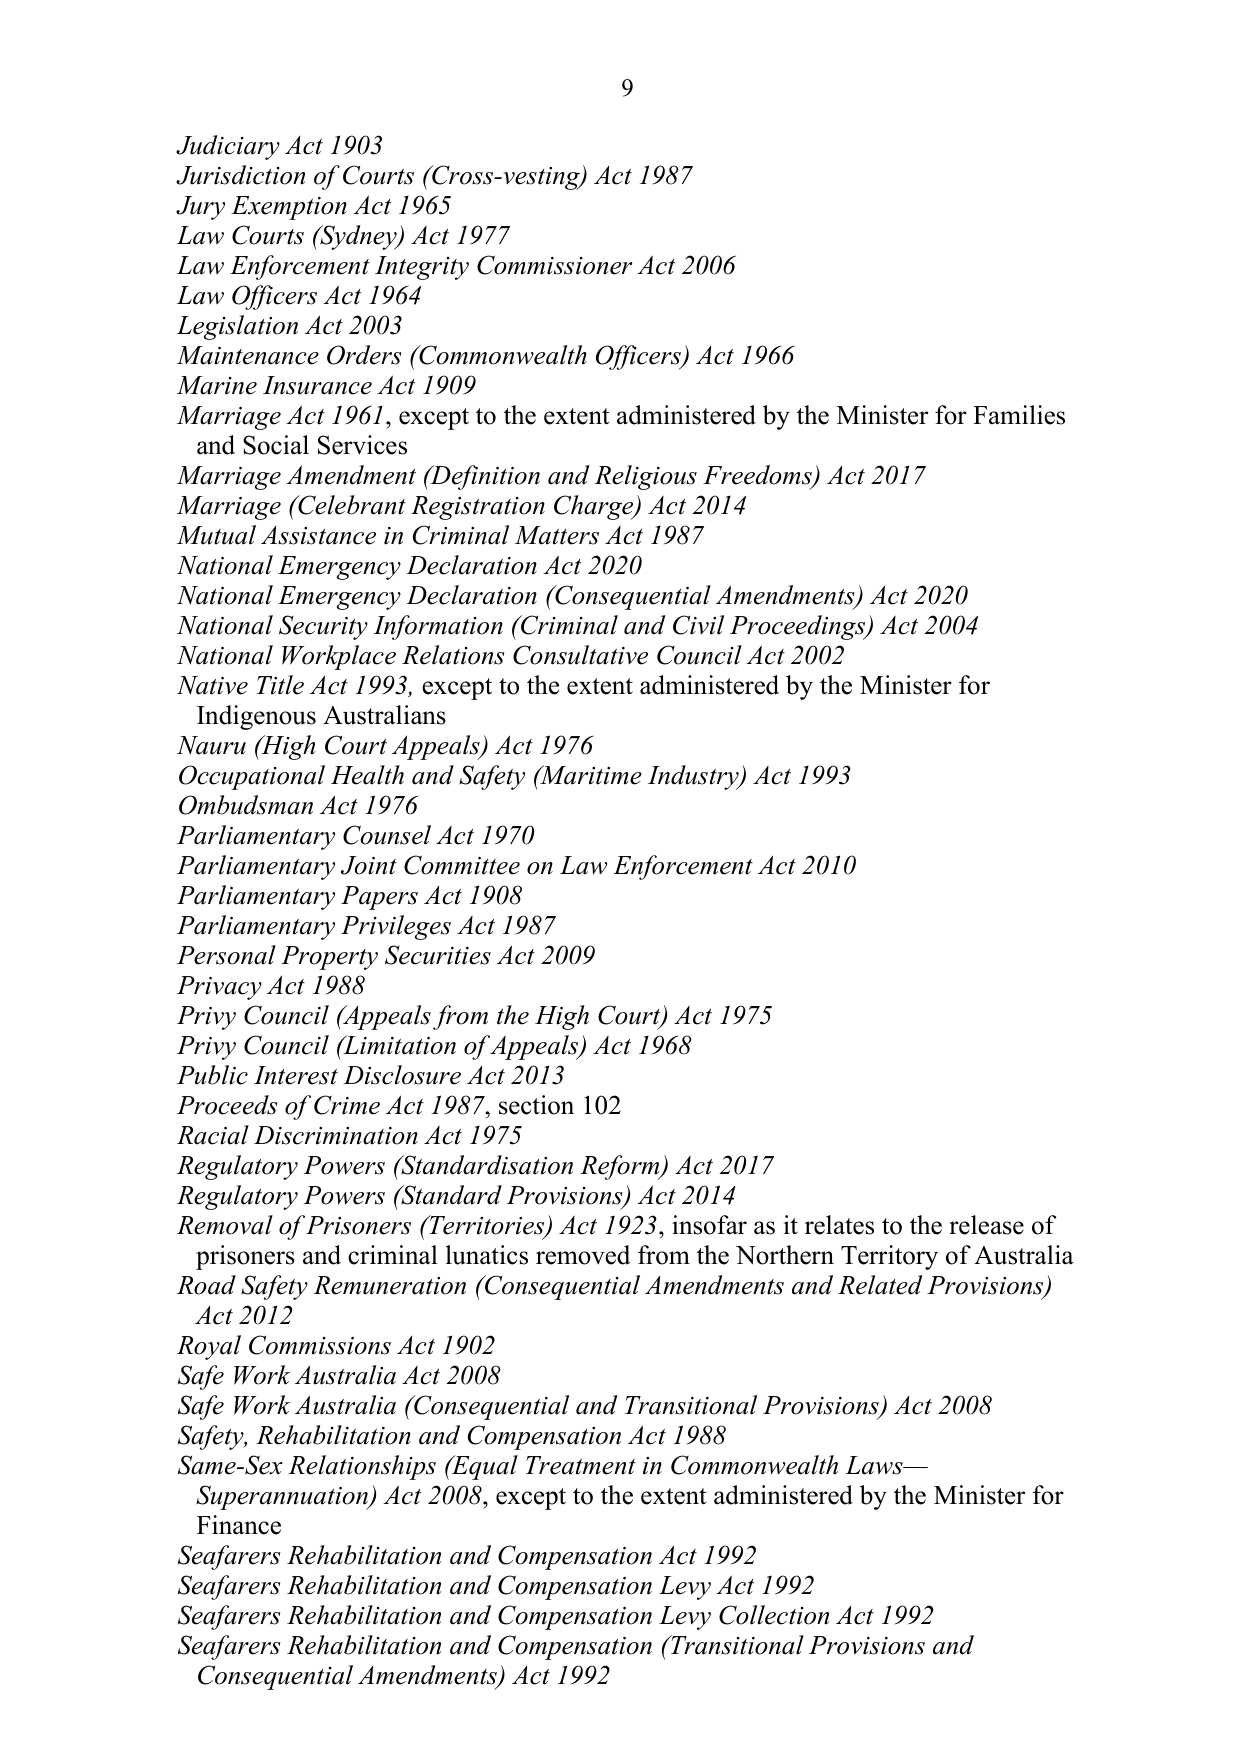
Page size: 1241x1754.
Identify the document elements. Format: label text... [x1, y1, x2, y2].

text National Emergency Declaration (Consequential Amendments) Act 2020 [177, 580, 1078, 610]
text Privy Council (Limitation of Appeals) Act 1968 [177, 1030, 1078, 1060]
text Law Courts (Sydney) Act 1977 [177, 220, 1078, 250]
text Proceeds of Crime Act 1987, section 102 [177, 1090, 1078, 1120]
text Law Officers Act 1964 [177, 280, 1078, 310]
text Removal of Prisoners (Territories) Act 1923, insofar as it relates to the release of prisoners and criminal lunatics removed from the Northern Territory of Australia [177, 1210, 1078, 1270]
text Ombudsman Act 1976 [177, 790, 1078, 820]
text Seafarers Rehabilitation and Compensation Levy Act 1992 [177, 1570, 1078, 1600]
text Nauru (High Court Appeals) Act 1976 [177, 730, 1078, 760]
text Regulatory Powers (Standard Provisions) Act 2014 [177, 1180, 1078, 1210]
text National Workplace Relations Consultative Council Act 2002 [177, 640, 1078, 670]
text Jury Exemption Act 1965 [177, 190, 1078, 220]
text Marriage (Celebrant Registration Charge) Act 2014 [177, 490, 1078, 520]
text Seafarers Rehabilitation and Compensation Levy Collection Act 1992 [177, 1600, 1078, 1630]
text Privacy Act 1988 [177, 970, 1078, 1000]
text National Emergency Declaration Act 2020 [177, 550, 1078, 580]
text Legislation Act 2003 [177, 310, 1078, 340]
text Law Enforcement Integrity Commissioner Act 2006 [177, 250, 1078, 280]
text Judiciary Act 1903 [177, 130, 1078, 160]
text Jurisdiction of Courts (Cross-vesting) Act 1987 [177, 160, 1078, 190]
text Parliamentary Papers Act 1908 [177, 880, 1078, 910]
text Privy Council (Appeals from the High Court) Act 1975 [177, 1000, 1078, 1030]
text Safe Work Australia (Consequential and Transitional Provisions) Act 2008 [177, 1390, 1078, 1420]
text Same-Sex Relationships (Equal Treatment in Commonwealth Laws—Superannuation) Act 2008, except to the extent administered by the Minister for Finance [177, 1450, 1078, 1540]
text Marriage Amendment (Definition and Religious Freedoms) Act 2017 [177, 460, 1078, 490]
text Marriage Act 1961, except to the extent administered by the Minister for Families and Social Services [177, 400, 1078, 460]
text Personal Property Securities Act 2009 [177, 940, 1078, 970]
text Native Title Act 1993, except to the extent administered by the Minister for Indigenous Australians [177, 670, 1078, 730]
text Safety, Rehabilitation and Compensation Act 1988 [177, 1420, 1078, 1450]
text Mutual Assistance in Criminal Matters Act 1987 [177, 520, 1078, 550]
text Occupational Health and Safety (Maritime Industry) Act 1993 [177, 760, 1078, 790]
text Royal Commissions Act 1902 [177, 1330, 1078, 1360]
text Public Interest Disclosure Act 2013 [177, 1060, 1078, 1090]
text Regulatory Powers (Standardisation Reform) Act 2017 [177, 1150, 1078, 1180]
text Racial Discrimination Act 1975 [177, 1120, 1078, 1150]
text Marine Insurance Act 1909 [177, 370, 1078, 400]
text Seafarers Rehabilitation and Compensation (Transitional Provisions and Consequential Amendments) Act 1992 [177, 1630, 1078, 1690]
text Safe Work Australia Act 2008 [177, 1360, 1078, 1390]
text Parliamentary Joint Committee on Law Enforcement Act 2010 [177, 850, 1078, 880]
text Maintenance Orders (Commonwealth Officers) Act 1966 [177, 340, 1078, 370]
text Parliamentary Privileges Act 1987 [177, 910, 1078, 940]
text National Security Information (Criminal and Civil Proceedings) Act 2004 [177, 610, 1078, 640]
text Seafarers Rehabilitation and Compensation Act 1992 [177, 1540, 1078, 1570]
text Road Safety Remuneration (Consequential Amendments and Related Provisions) Act 2012 [177, 1270, 1078, 1330]
text Parliamentary Counsel Act 1970 [177, 820, 1078, 850]
